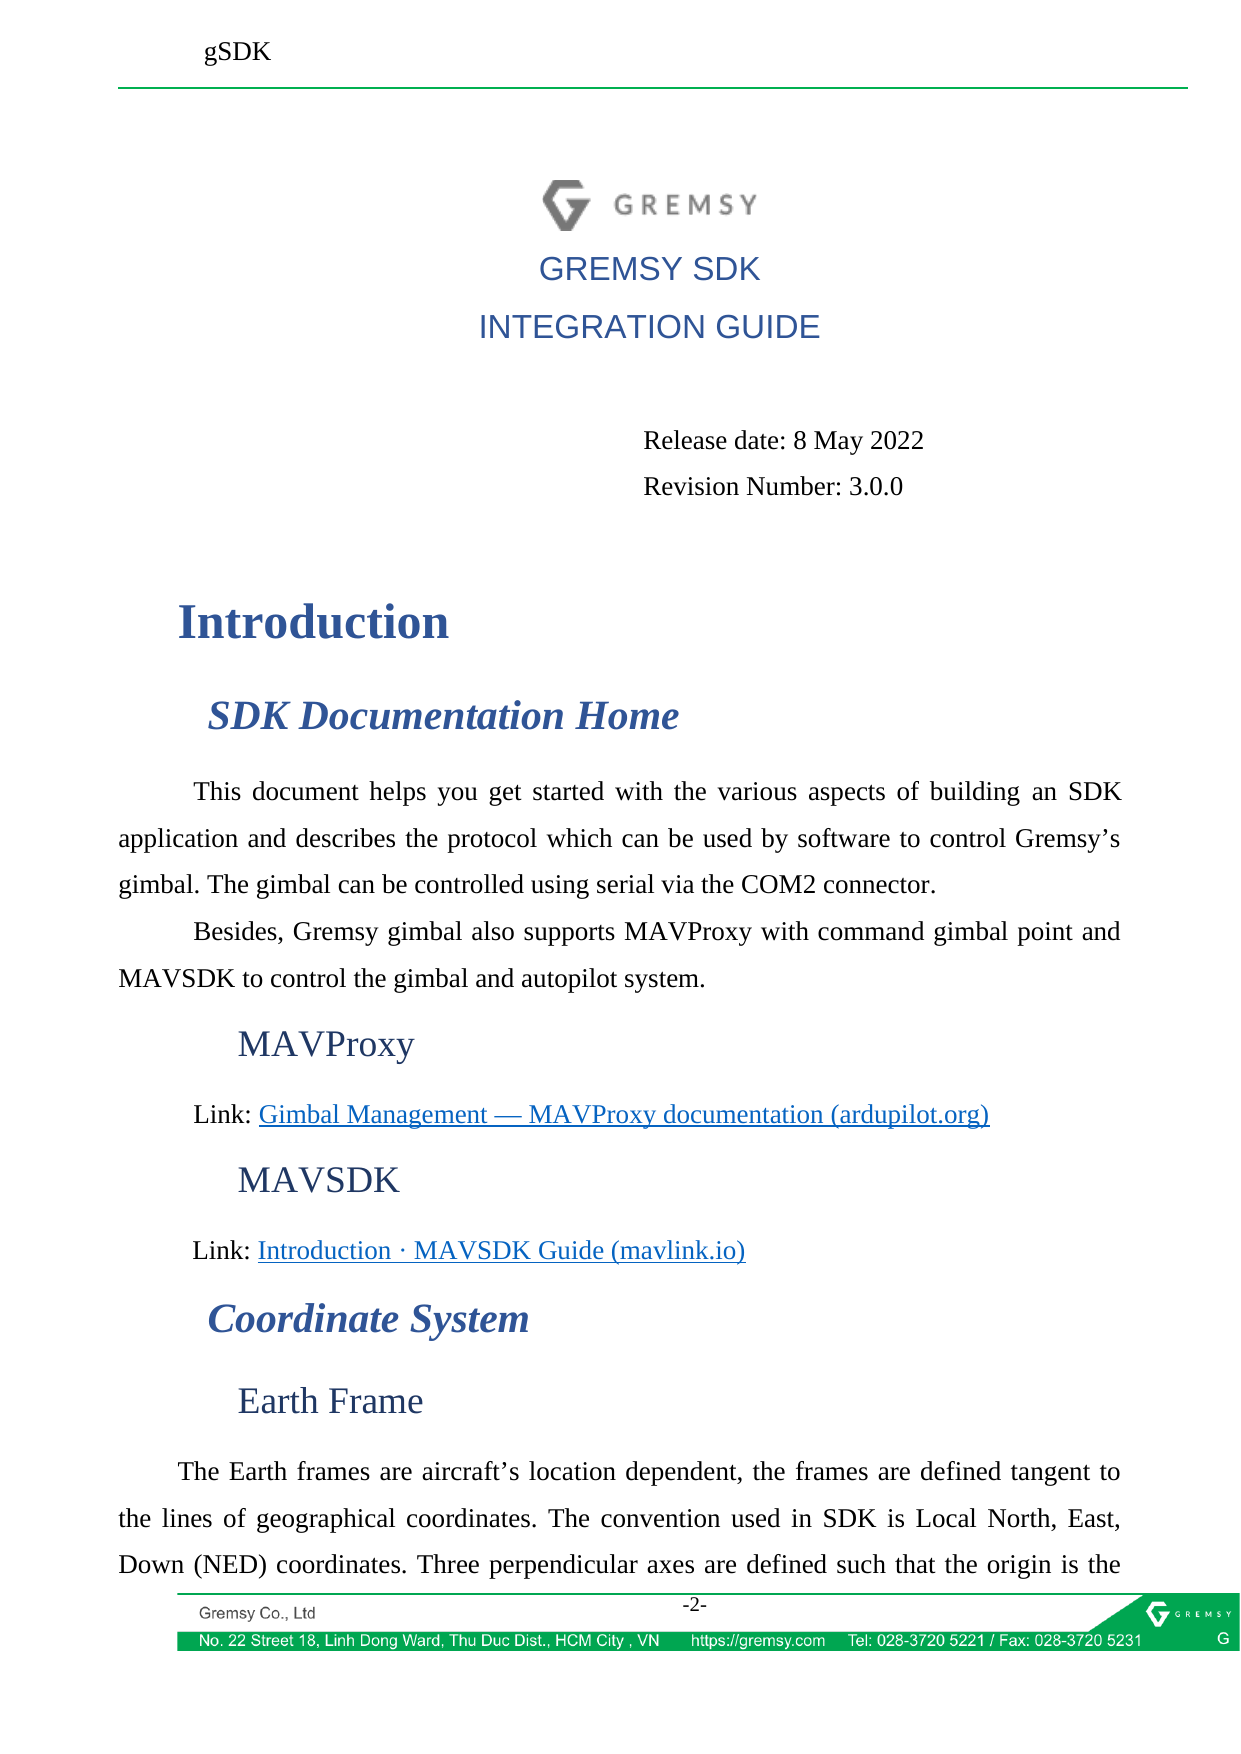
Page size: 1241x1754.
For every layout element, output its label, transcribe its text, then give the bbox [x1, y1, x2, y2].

text Coordinate System [148, 1294, 1122, 1342]
subtitle INTEGRATION GUIDE [118, 307, 1122, 346]
text SDK Documentation Home [148, 691, 1122, 739]
text Link: Gimbal Management — MAVProxy documentation (ardupilot.org) [118, 1098, 1122, 1129]
picture [177, 1593, 1240, 1651]
subtitle GREMSY SDK [118, 249, 1122, 288]
text This document helps you get started with the various aspects of building an SDK application and describes the protocol which can be used by software to control Gremsy’s gimbal. The gimbal can be controlled using serial via the COM2 connector. [118, 775, 1122, 899]
text MAVProxy [178, 1021, 1122, 1064]
text Link: Introduction · MAVSDK Guide (mavlink.io) [118, 1234, 1122, 1266]
text Besides, Gremsy gimbal also supports MAVProxy with command gimbal point and MAVSDK to control the gimbal and autopilot system. [118, 915, 1122, 993]
text Revision Number: 3.0.0 [568, 471, 1122, 502]
text MAVSDK [178, 1157, 1122, 1200]
text Introduction [118, 592, 1122, 649]
text Earth Frame [178, 1378, 1122, 1421]
text Release date: 8 May 2022 [568, 424, 1122, 455]
picture [542, 180, 757, 231]
